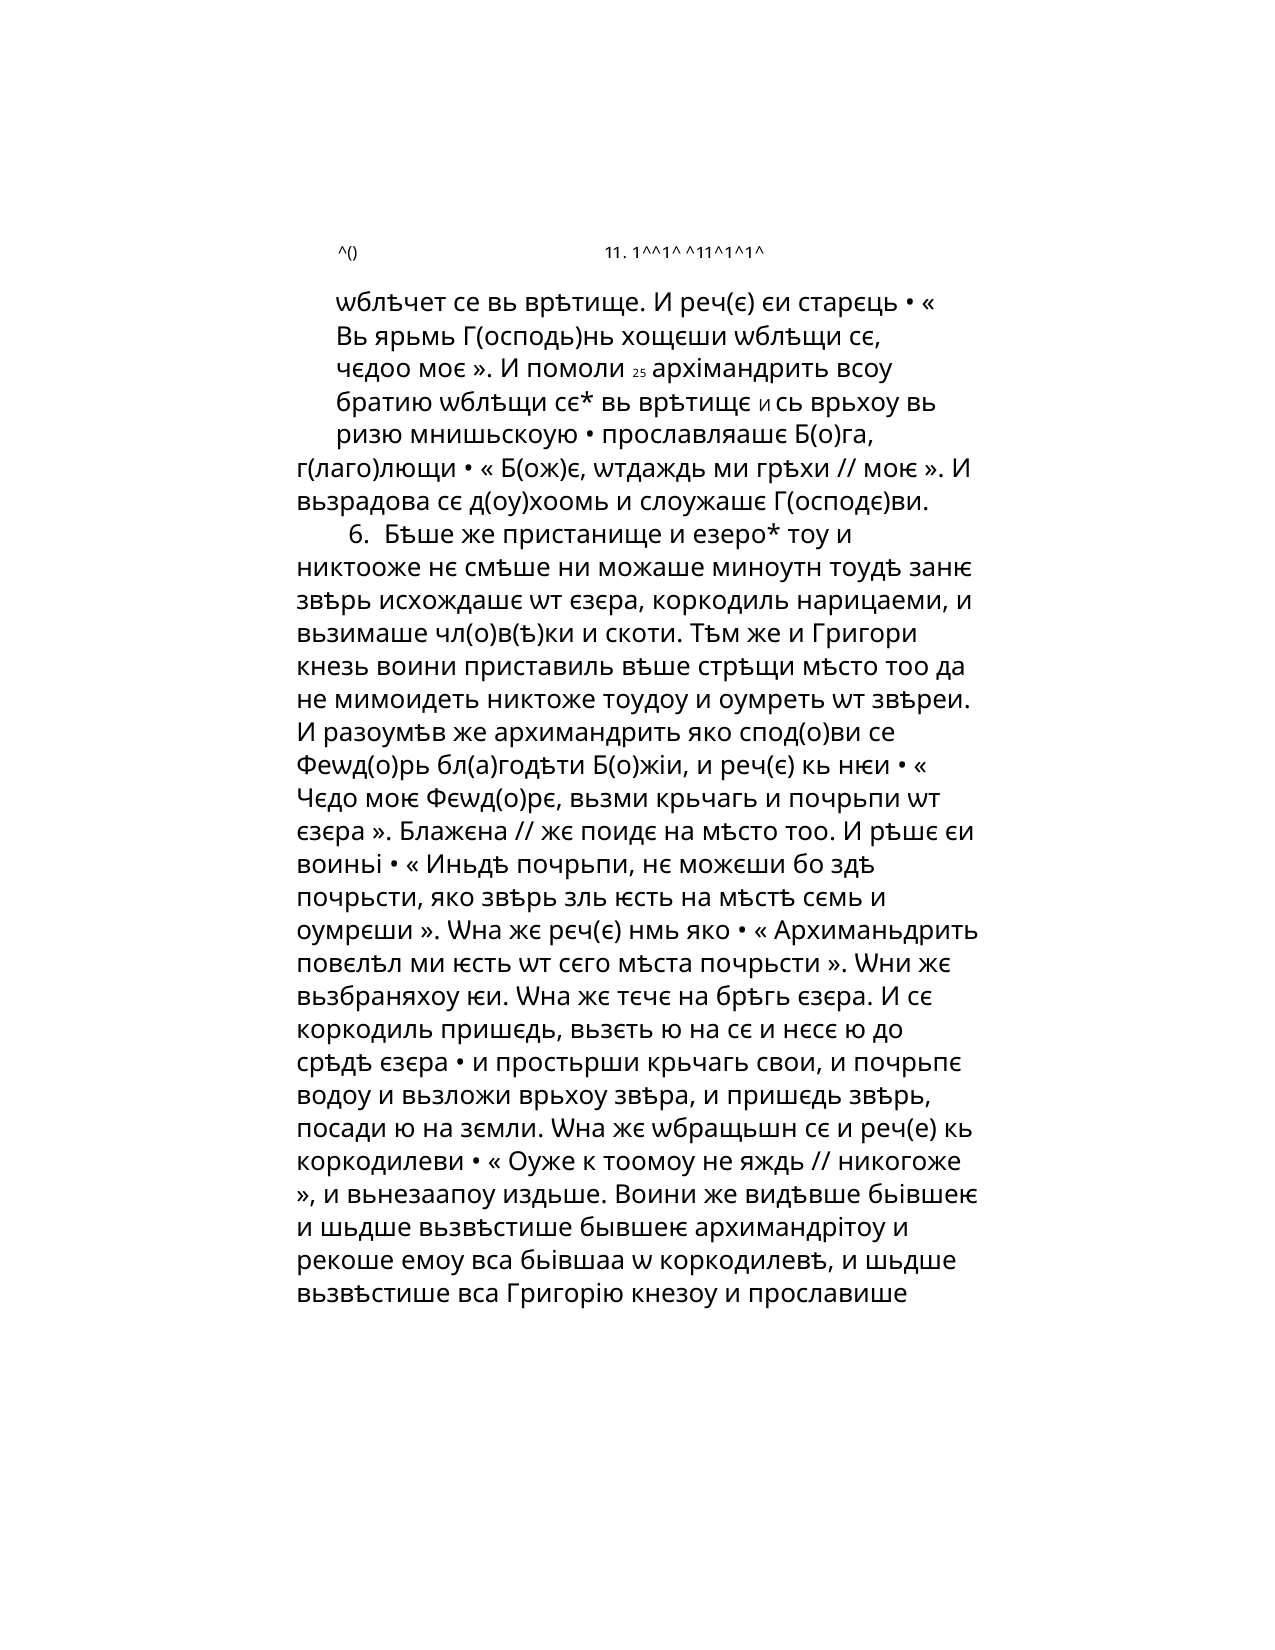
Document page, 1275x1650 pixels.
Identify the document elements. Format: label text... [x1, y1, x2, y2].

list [296, 517, 983, 1309]
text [294, 286, 960, 451]
text г(лаго)лющи • « Б(ож)є, ѡтдаждь ми грѣхи // моѥ ». И вьзрадова сє д(оу)хоомь и слоужашє Г(осподє)ви. [296, 451, 983, 517]
